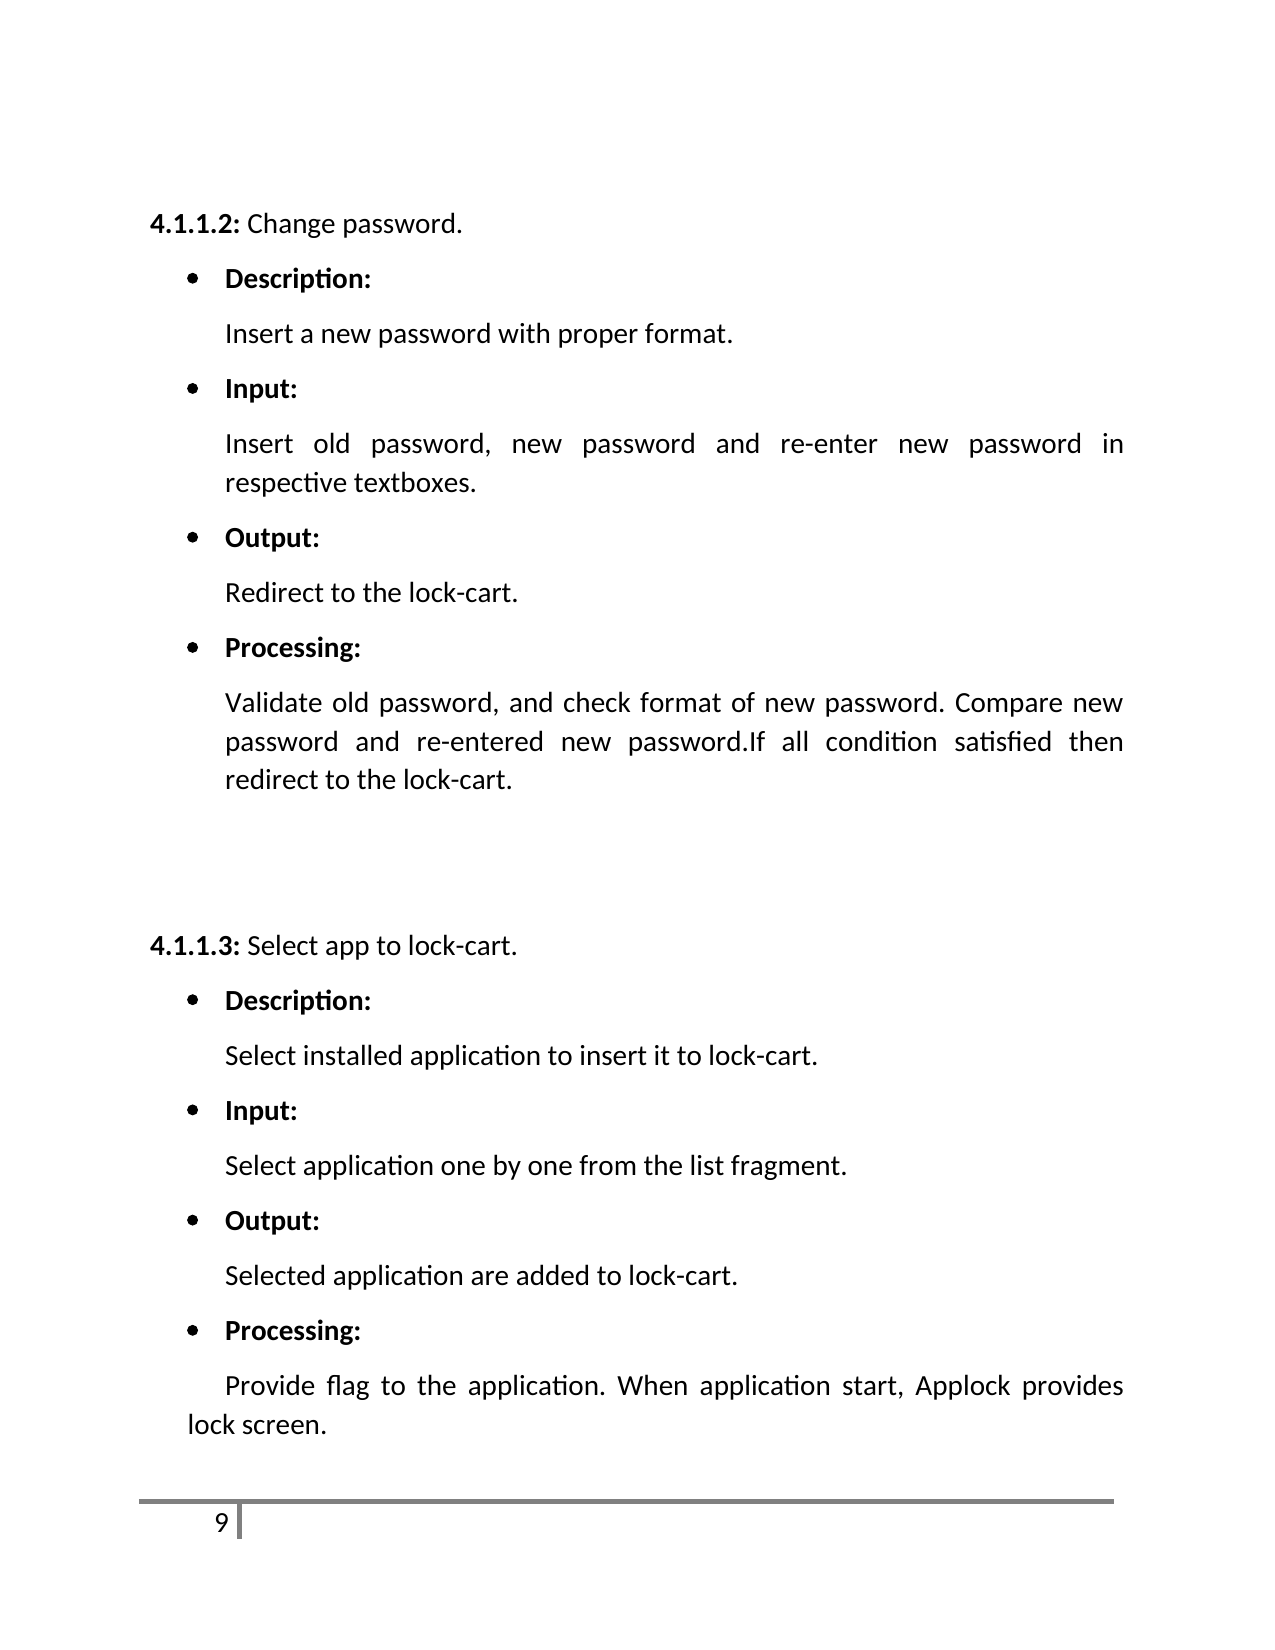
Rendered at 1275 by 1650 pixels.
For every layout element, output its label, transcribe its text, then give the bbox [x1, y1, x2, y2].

text 4.1.1.2: Change password. [150, 205, 1125, 241]
list Input: [187, 370, 1125, 406]
text Select installed application to insert it to lock-cart. [150, 1037, 1125, 1072]
text Insert a new password with proper format. [150, 315, 1125, 351]
list Processing: [187, 629, 1125, 665]
list Input: [187, 1092, 1125, 1127]
list Output: [187, 1202, 1125, 1238]
list Description: [187, 260, 1125, 296]
text Redirect to the lock-cart. [150, 574, 1125, 610]
text Selected application are added to lock-cart. [150, 1257, 1125, 1293]
text 4.1.1.3: Select app to lock-cart. [150, 927, 1125, 962]
list Processing: [187, 1312, 1125, 1348]
text Validate old password, and check format of new password. Compare new password and re-entered new password.If all condition satisfied then redirect to the lock-cart. [225, 684, 1125, 797]
text Insert old password, new password and re-enter new password in respective textboxes. [225, 426, 1125, 499]
list Output: [187, 519, 1125, 555]
text Provide flag to the application. When application start, Applock provides lock screen. [187, 1367, 1125, 1441]
list Description: [187, 982, 1125, 1017]
text Select application one by one from the list fragment. [150, 1147, 1125, 1183]
